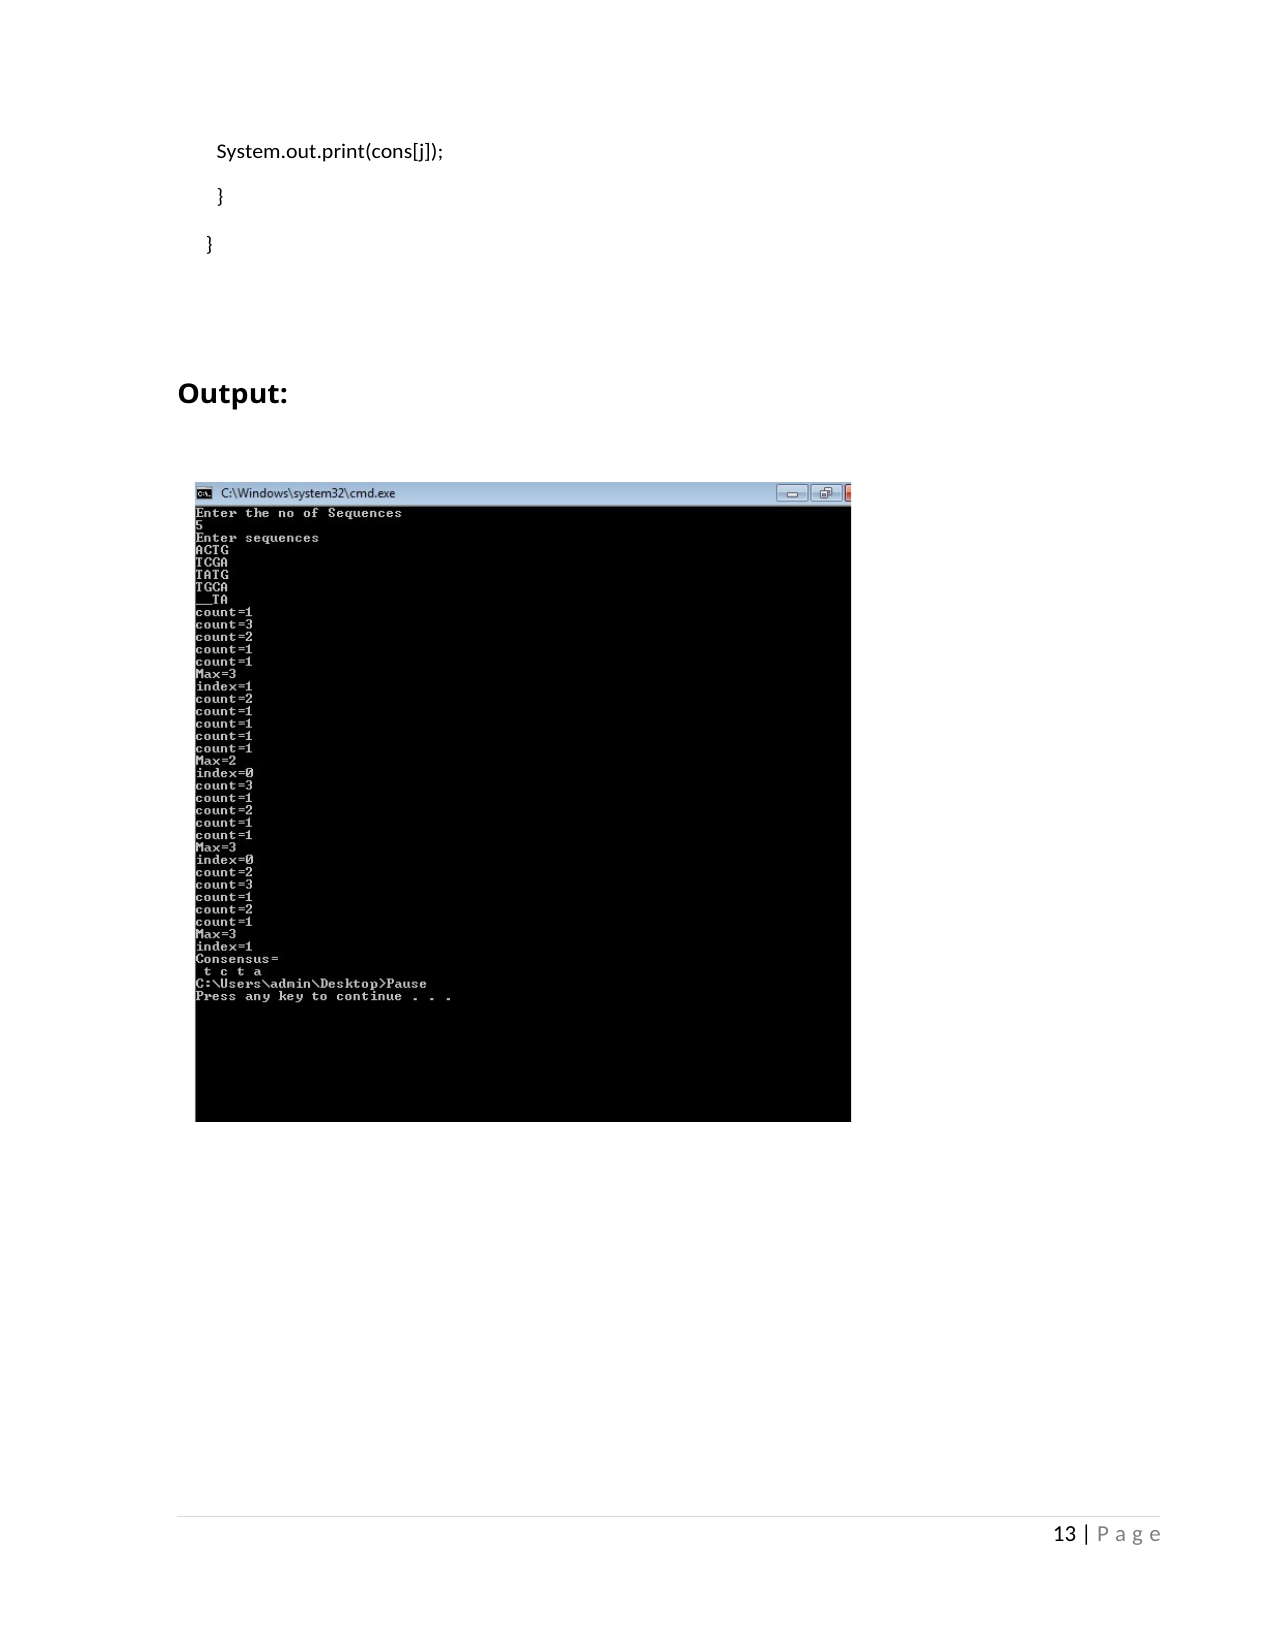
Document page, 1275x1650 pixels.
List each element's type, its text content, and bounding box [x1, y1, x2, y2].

text } [216, 183, 1160, 209]
picture [194, 482, 852, 1122]
text System.out.print(cons[j]); [216, 139, 1160, 163]
text } [206, 231, 1160, 256]
text Output: [177, 374, 1160, 411]
